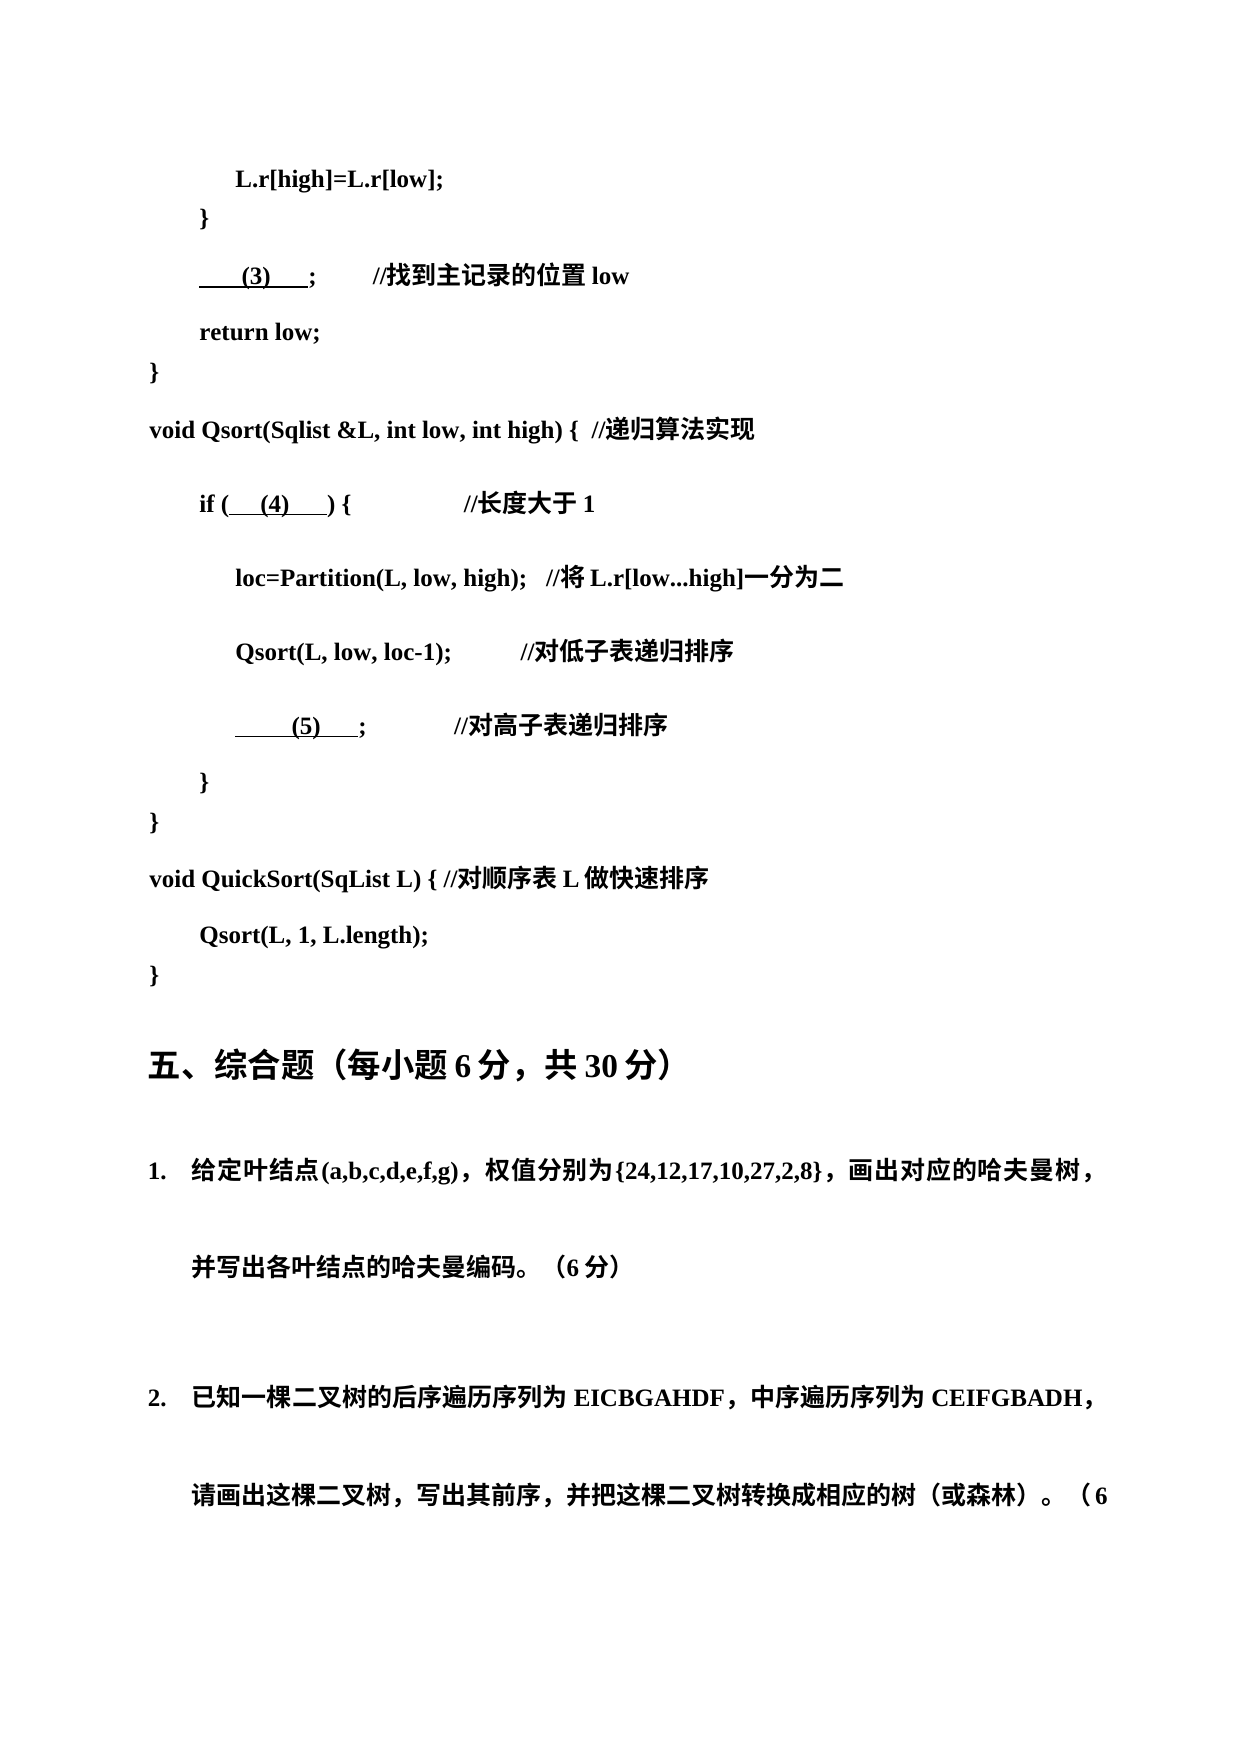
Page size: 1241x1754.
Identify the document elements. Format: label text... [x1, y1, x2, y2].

list 给定叶结点(a,b,c,d,e,f,g)，权值分别为{24,12,17,10,27,2,8}，画出对应的哈夫曼树，并写出各叶结点的哈夫曼编码。（6分） [148, 1136, 1107, 1298]
text L.r[high]=L.r[low]; [149, 162, 1107, 194]
text } [149, 958, 1107, 991]
text 五、综合题（每小题6分，共30分） [148, 1030, 1107, 1095]
text void QuickSort(SqList L) { //对顺序表L做快速排序 [149, 844, 1107, 909]
text Qsort(L, 1, L.length); [149, 918, 1107, 951]
text if ( (4) ) { //长度大于1 [149, 469, 1107, 534]
text } [149, 805, 1107, 837]
text (5) ; //对高子表递归排序 [149, 691, 1107, 756]
text } [149, 202, 1107, 234]
text return low; [149, 315, 1107, 348]
text loc=Partition(L, low, high); //将L.r[low...high]一分为二 [149, 543, 1107, 608]
text } [149, 355, 1107, 388]
text (3) ; //找到主记录的位置low [149, 241, 1107, 306]
text void Qsort(Sqlist &L, int low, int high) { //递归算法实现 [149, 395, 1107, 460]
text } [149, 765, 1107, 798]
text Qsort(L, low, loc-1); //对低子表递归排序 [149, 617, 1107, 682]
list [148, 1363, 1107, 1526]
